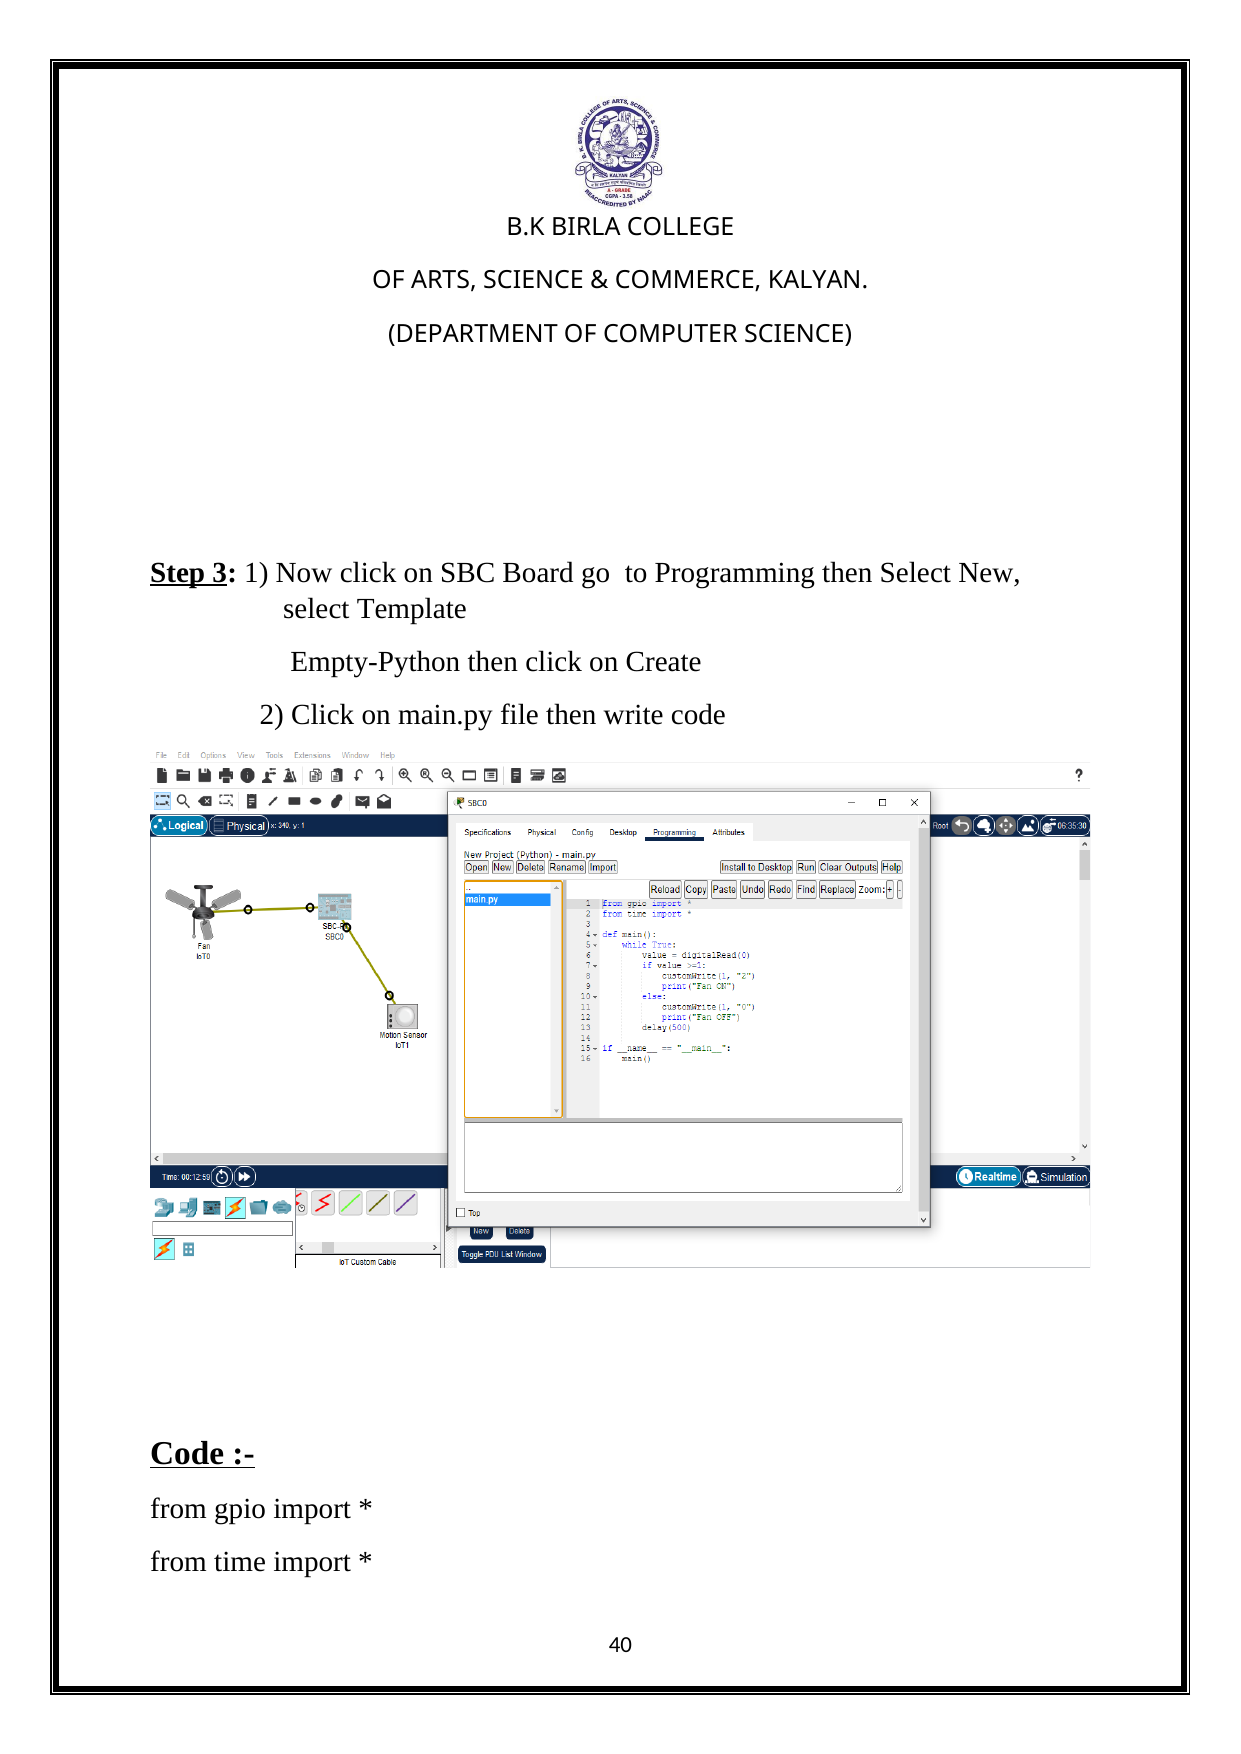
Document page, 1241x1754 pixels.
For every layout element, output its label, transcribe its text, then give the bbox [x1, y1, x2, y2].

text from time import * [150, 1544, 1090, 1578]
picture [150, 750, 1091, 1268]
text Code :- [150, 1433, 1090, 1472]
picture [563, 96, 677, 209]
text from gpio import * [150, 1491, 1090, 1525]
text Empty-Python then click on Create [283, 644, 1090, 678]
text Step 3: 1) Now click on SBC Board go to Programming then Select New, select Template [150, 555, 1090, 625]
text 2) Click on main.py file then write code [150, 697, 1090, 731]
picture [183, 822, 191, 828]
